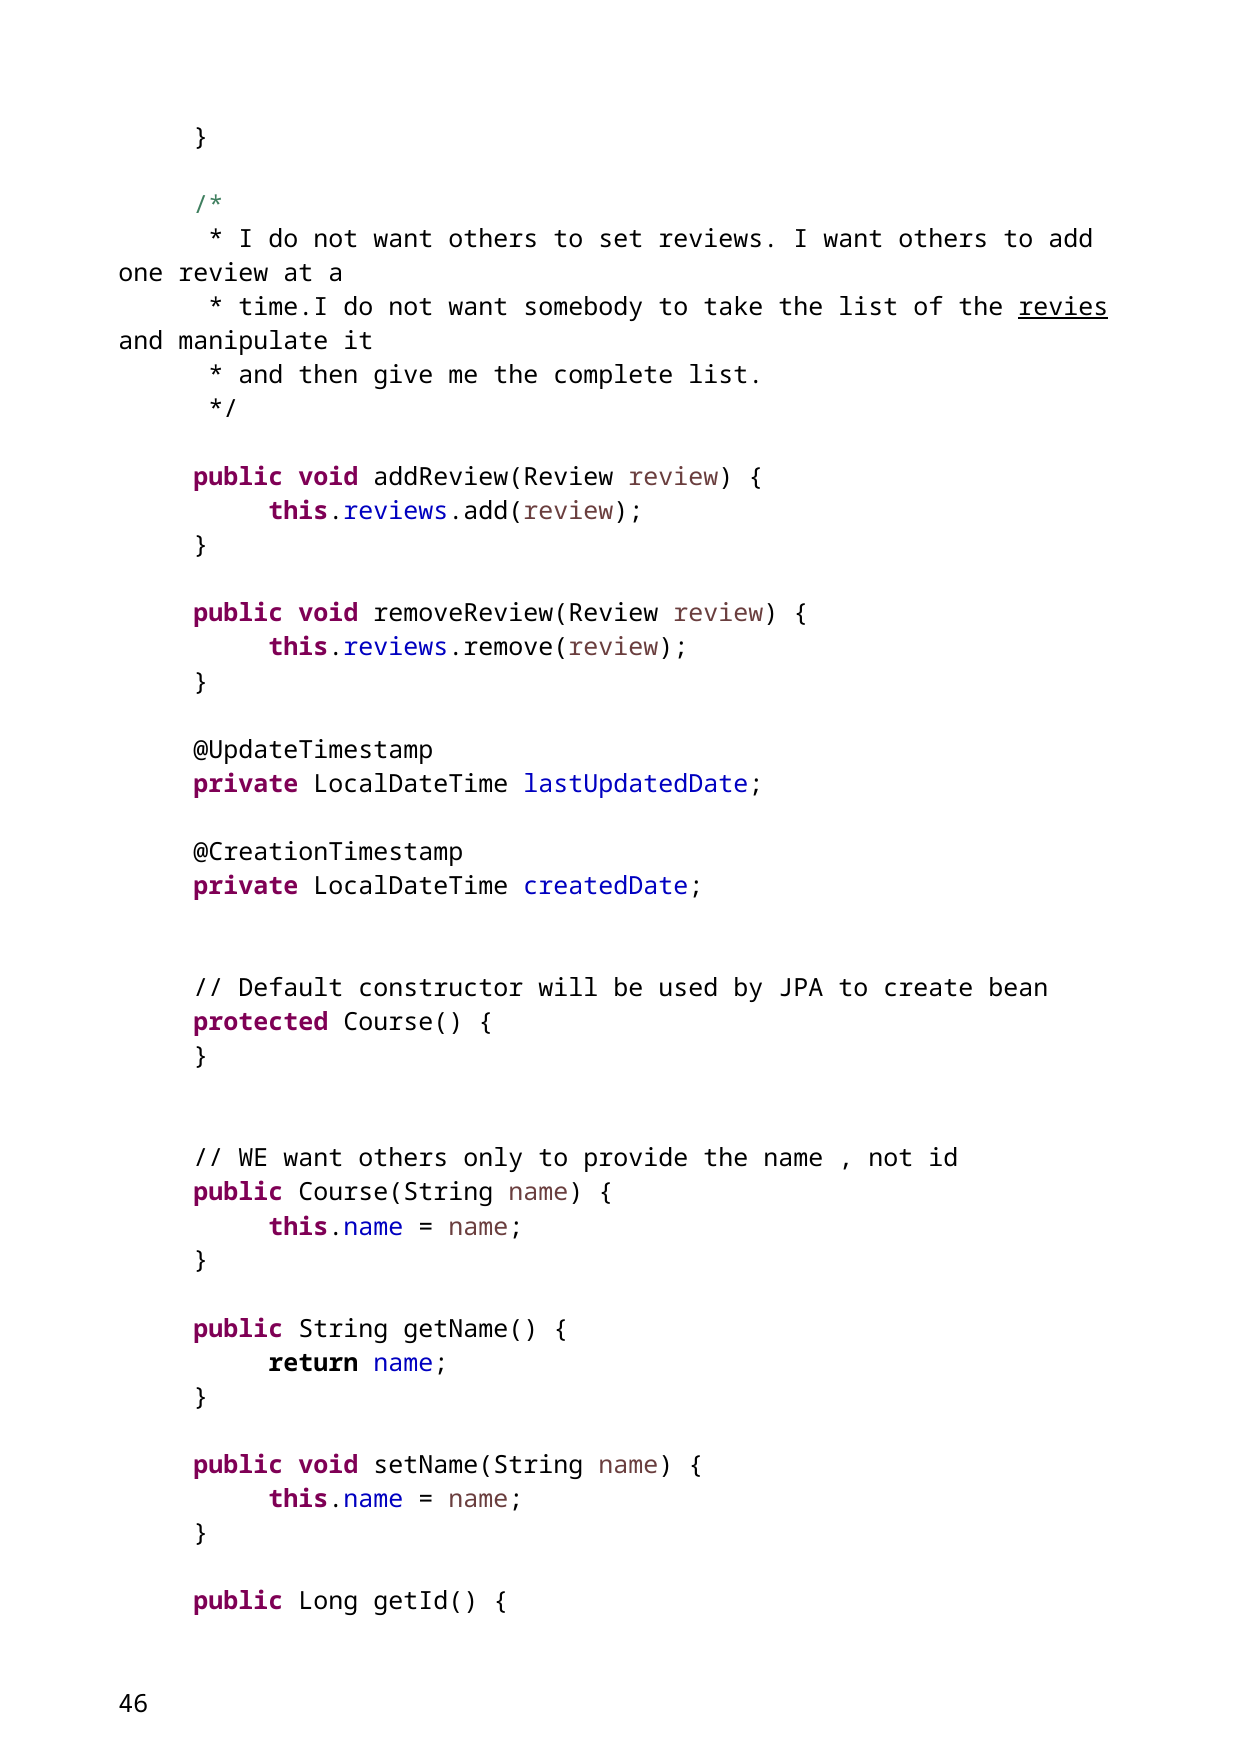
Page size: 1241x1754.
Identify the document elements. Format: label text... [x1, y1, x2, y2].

text // Default constructor will be used by JPA to create bean [118, 970, 1122, 1004]
text * and then give me the complete list. [118, 357, 1122, 391]
text } [118, 118, 1122, 152]
text // WE want others only to provide the name , not id [118, 1140, 1122, 1174]
text * I do not want others to set reviews. I want others to add one review at a [118, 220, 1122, 288]
text } [118, 1242, 1122, 1276]
text } [118, 1038, 1122, 1072]
text } [118, 527, 1122, 561]
text public void removeReview(Review review) { [118, 595, 1122, 629]
text public void addReview(Review review) { [118, 459, 1122, 493]
text return name; [118, 1344, 1122, 1378]
text } [118, 1515, 1122, 1549]
text * time.I do not want somebody to take the list of the revies and manipulate it [118, 288, 1122, 357]
text private LocalDateTime lastUpdatedDate; [118, 765, 1122, 799]
text } [118, 1378, 1122, 1412]
text this.name = name; [118, 1208, 1122, 1242]
text public Long getId() { [118, 1583, 1122, 1617]
text @CreationTimestamp [118, 833, 1122, 867]
text this.name = name; [118, 1481, 1122, 1515]
text this.reviews.remove(review); [118, 629, 1122, 663]
text /* [118, 186, 1122, 220]
text } [118, 663, 1122, 697]
text public void setName(String name) { [118, 1447, 1122, 1481]
text this.reviews.add(review); [118, 493, 1122, 527]
text private LocalDateTime createdDate; [118, 867, 1122, 902]
text @UpdateTimestamp [118, 731, 1122, 765]
text */ [118, 391, 1122, 425]
text public String getName() { [118, 1310, 1122, 1344]
text protected Course() { [118, 1004, 1122, 1038]
text public Course(String name) { [118, 1174, 1122, 1208]
